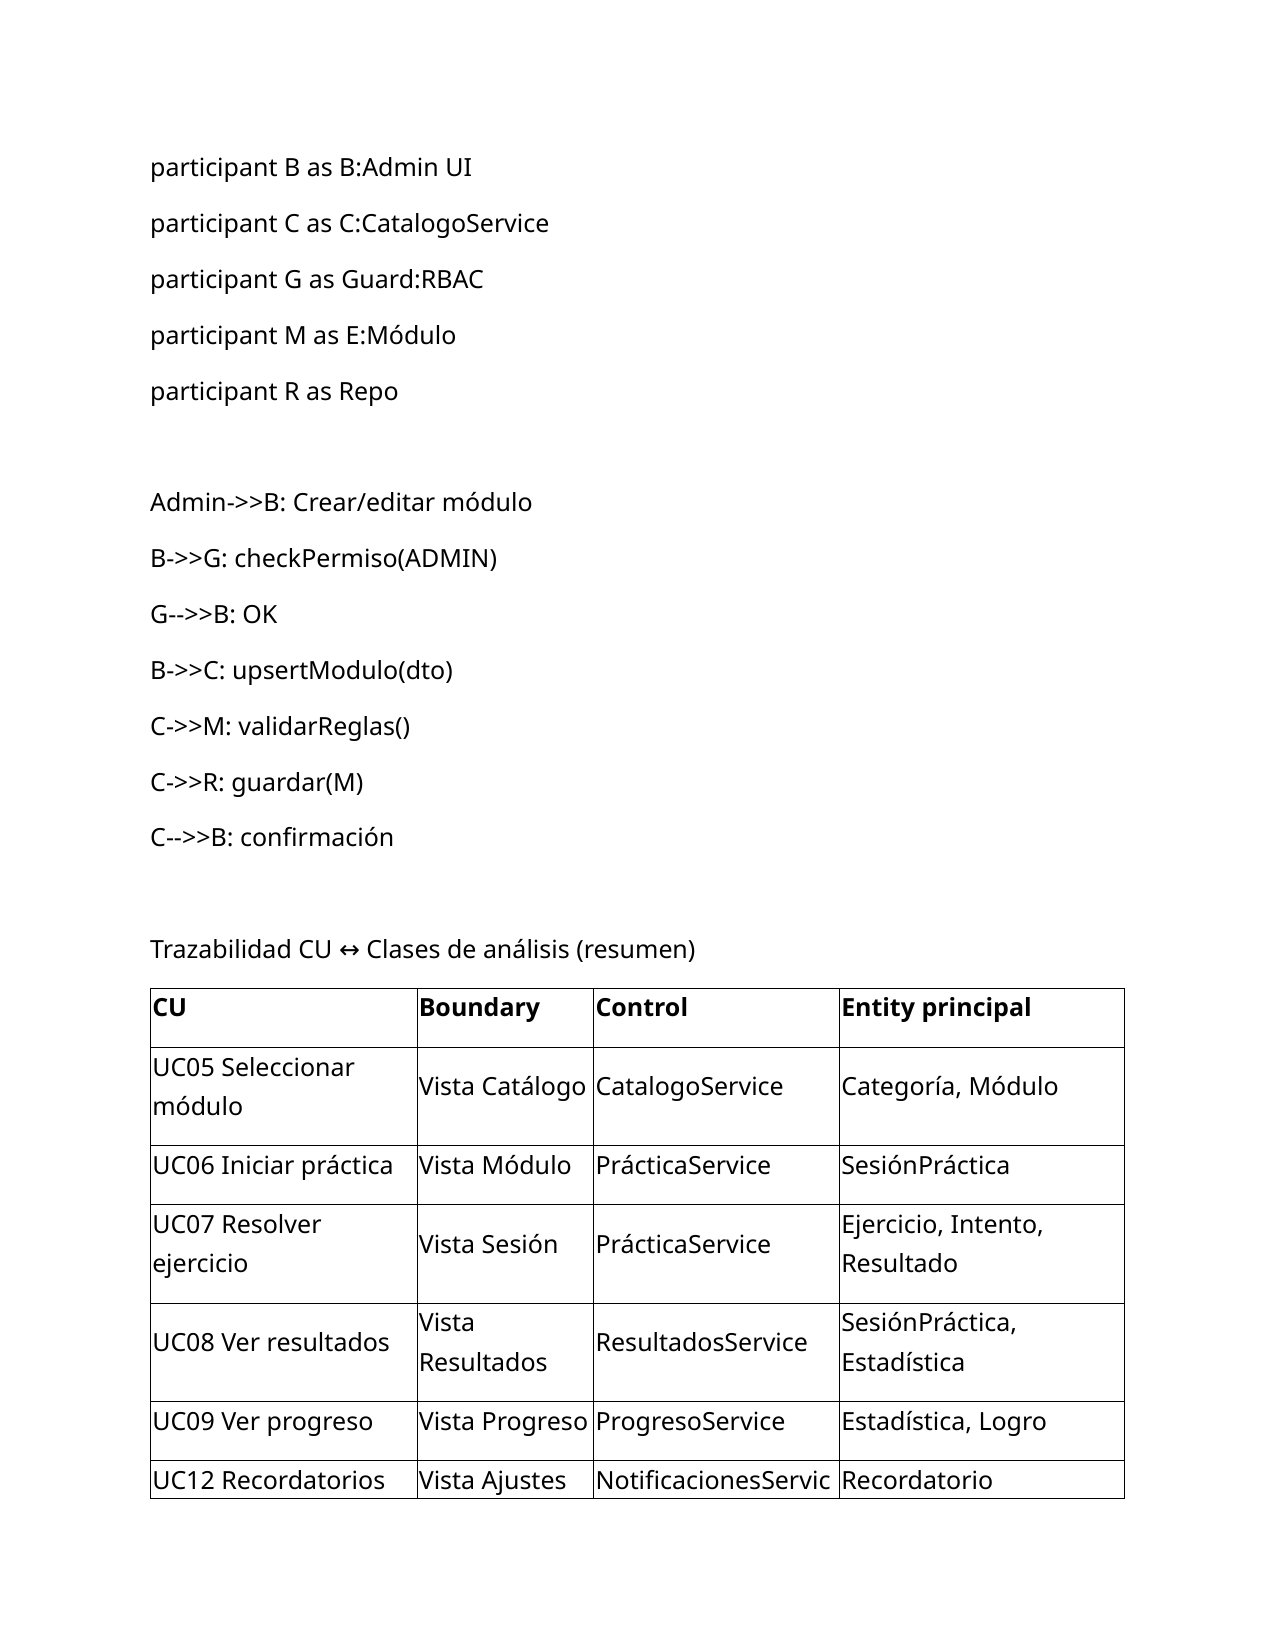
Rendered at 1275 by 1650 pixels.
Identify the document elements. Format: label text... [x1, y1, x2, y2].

text participant G as Guard:RBAC [150, 262, 1125, 296]
table_cell PrácticaService [594, 1146, 839, 1204]
table_cell UC09 Ver progreso [151, 1402, 417, 1460]
table_cell SesiónPráctica [840, 1146, 1124, 1204]
table_cell UC05 Seleccionar módulo [151, 1048, 417, 1145]
table_cell NotificacionesService [594, 1461, 839, 1498]
table_cell Vista Catálogo [418, 1048, 593, 1145]
table_cell Recordatorio [840, 1461, 1124, 1498]
table_header Boundary [418, 989, 593, 1047]
table_cell UC07 Resolver ejercicio [151, 1205, 417, 1302]
table_cell UC12 Recordatorios [151, 1461, 417, 1498]
text Trazabilidad CU ↔ Clases de análisis (resumen) [150, 932, 1125, 966]
text participant B as B:Admin UI [150, 150, 1125, 184]
text B->>C: upsertModulo(dto) [150, 652, 1125, 687]
text participant M as E:Módulo [150, 317, 1125, 352]
table_cell Vista Módulo [418, 1146, 593, 1204]
text C->>M: validarReglas() [150, 708, 1125, 742]
table_cell SesiónPráctica, Estadística [840, 1304, 1124, 1401]
table_cell Estadística, Logro [840, 1402, 1124, 1460]
table_cell ProgresoService [594, 1402, 839, 1460]
table_header Control [594, 989, 839, 1047]
table_cell ResultadosService [594, 1304, 839, 1401]
table_cell UC06 Iniciar práctica [151, 1146, 417, 1204]
text G-->>B: OK [150, 597, 1125, 631]
table_cell Vista Sesión [418, 1205, 593, 1302]
text participant C as C:CatalogoService [150, 206, 1125, 240]
table_cell Categoría, Módulo [840, 1048, 1124, 1145]
table_cell PrácticaService [594, 1205, 839, 1302]
text C->>R: guardar(M) [150, 764, 1125, 798]
table_cell Ejercicio, Intento, Resultado [840, 1205, 1124, 1302]
table_cell UC08 Ver resultados [151, 1304, 417, 1401]
text Admin->>B: Crear/editar módulo [150, 485, 1125, 519]
table_cell Vista Progreso [418, 1402, 593, 1460]
table_header CU [151, 989, 417, 1047]
table_header Entity principal [840, 989, 1124, 1047]
text B->>G: checkPermiso(ADMIN) [150, 541, 1125, 575]
table_cell CatalogoService [594, 1048, 839, 1145]
table_cell Vista Resultados [418, 1304, 593, 1401]
text participant R as Repo [150, 373, 1125, 407]
table_cell Vista Ajustes [418, 1461, 593, 1498]
text C-->>B: confirmación [150, 820, 1125, 854]
